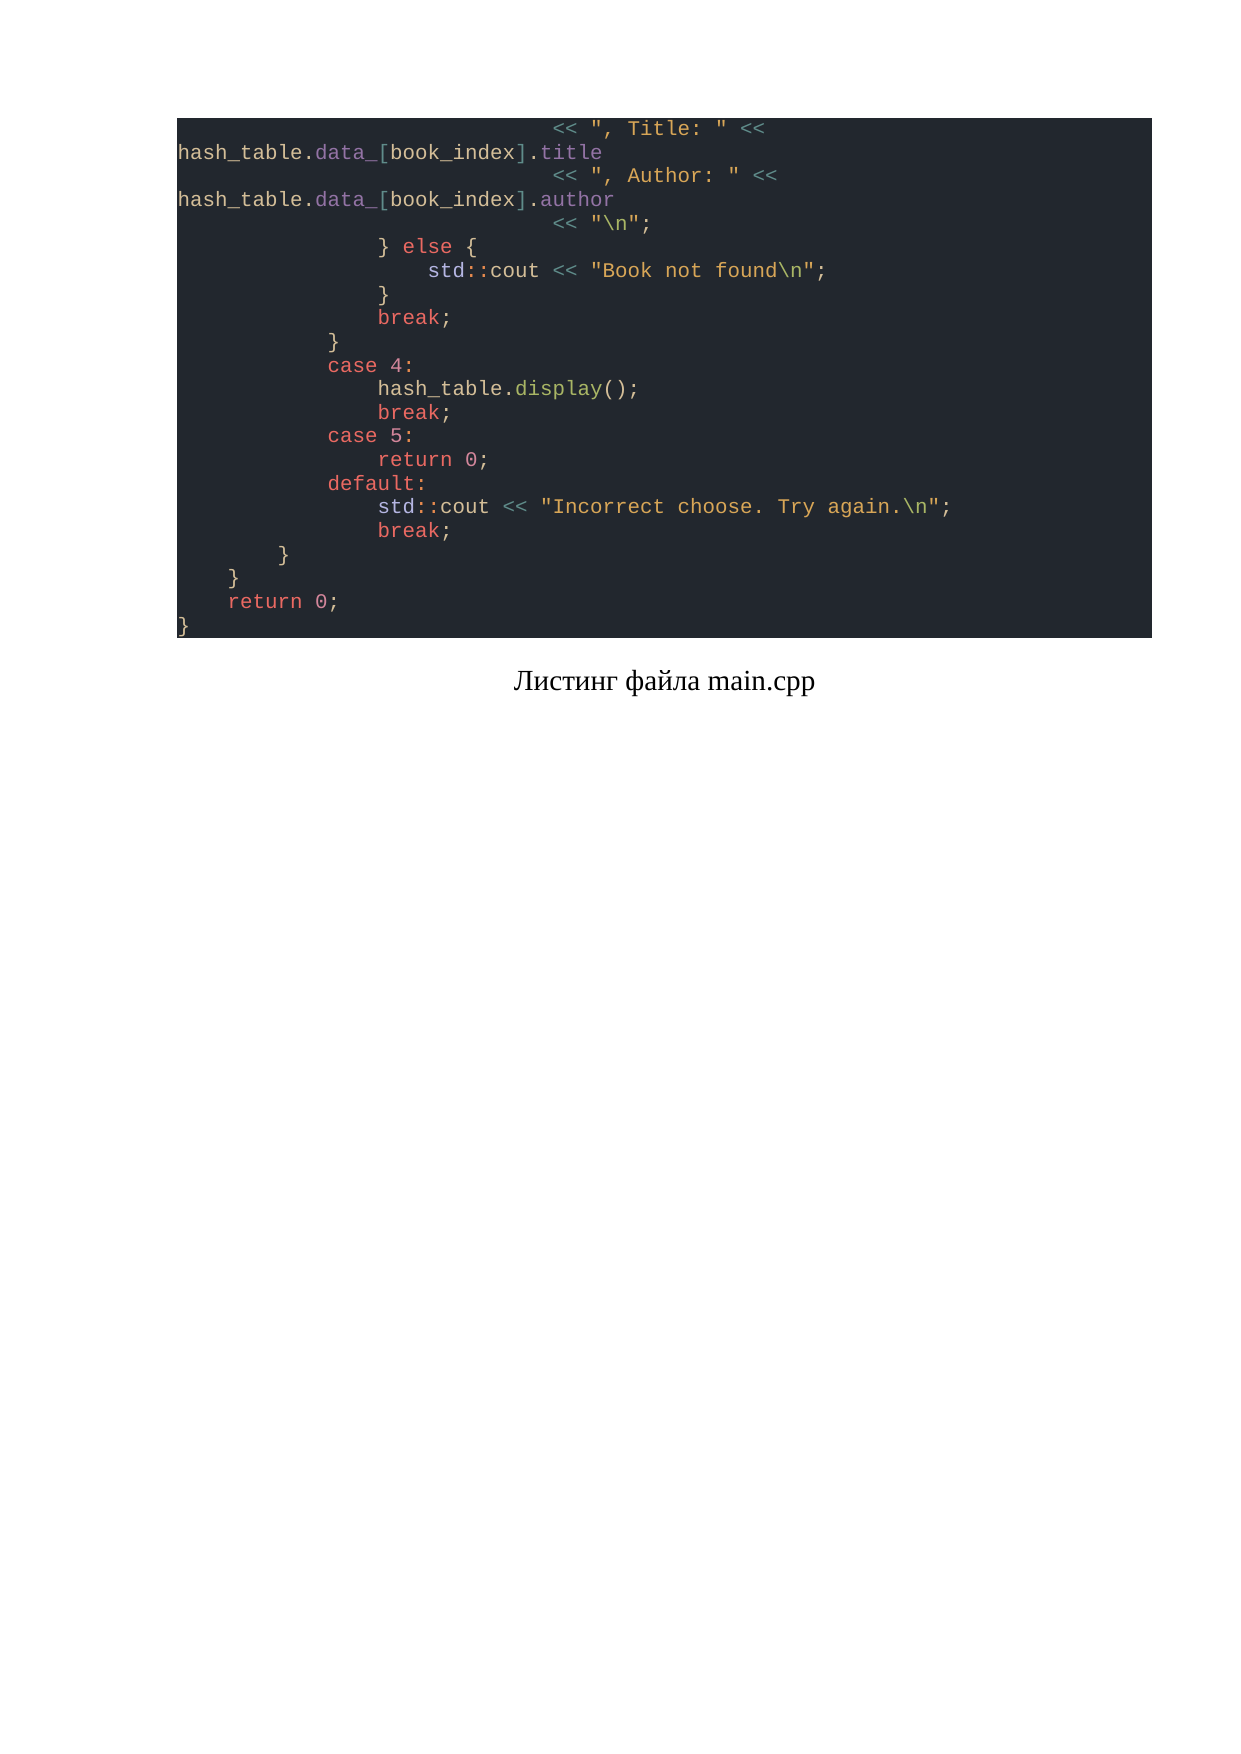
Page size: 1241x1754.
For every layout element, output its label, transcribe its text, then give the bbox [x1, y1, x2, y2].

text Листинг файла main.cpp [177, 663, 1152, 697]
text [177, 118, 1152, 638]
